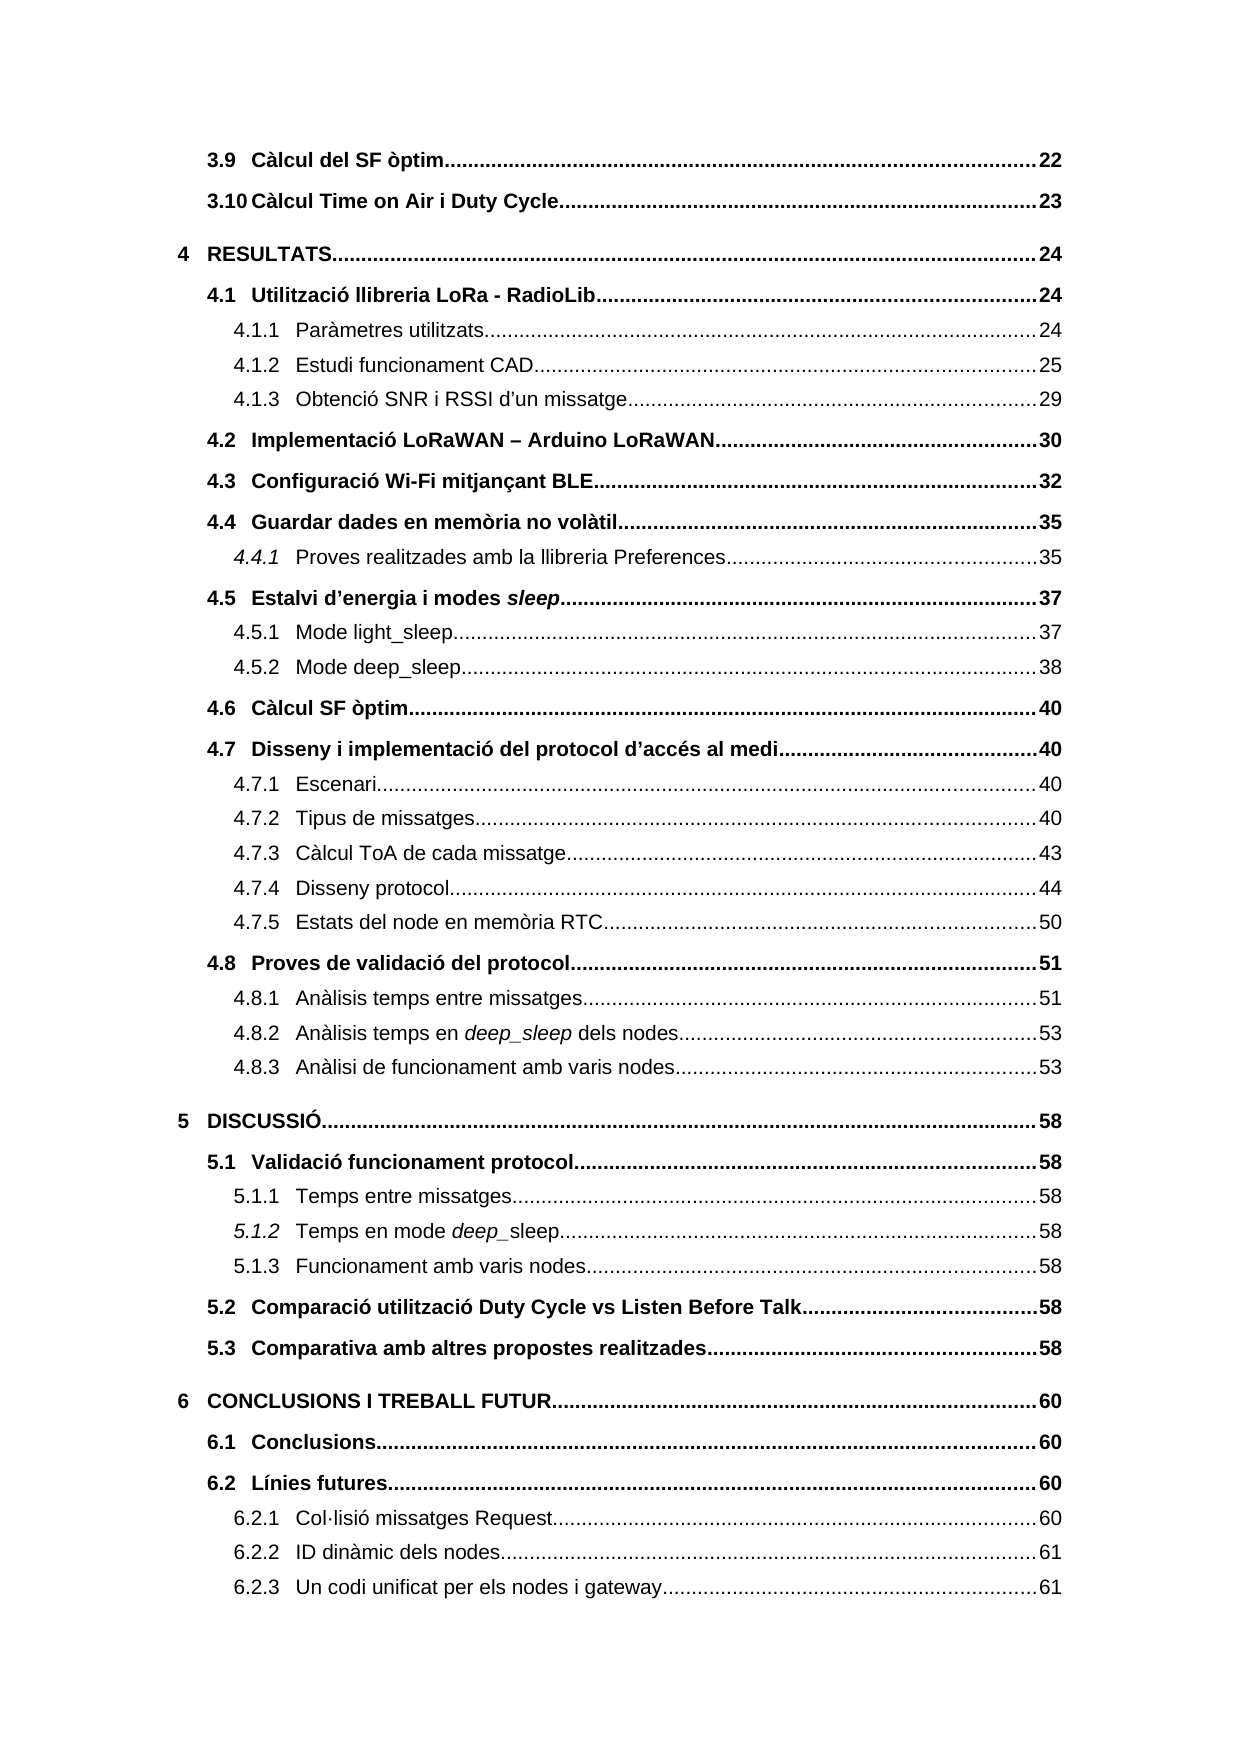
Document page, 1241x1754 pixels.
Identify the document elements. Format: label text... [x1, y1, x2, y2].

text 4.7.3 Càlcul ToA de cada missatge 43 [233, 841, 1063, 865]
text 4.1.3 Obtenció SNR i RSSI d’un missatge 29 [233, 387, 1063, 411]
text 5.3 Comparativa amb altres propostes realitzades 58 [207, 1336, 1063, 1359]
text 5.1.3 Funcionament amb varis nodes 58 [233, 1254, 1063, 1278]
text 4 Resultats 24 [177, 242, 1063, 266]
text 3.9 Càlcul del SF òptim 22 [207, 148, 1063, 172]
text 4.5.2 Mode deep_sleep 38 [233, 655, 1063, 679]
text 5.2 Comparació utilització Duty Cycle vs Listen Before Talk 58 [207, 1294, 1063, 1318]
text 6.2 Línies futures 60 [207, 1471, 1063, 1495]
text 4.7.4 Disseny protocol 44 [233, 876, 1063, 899]
text 3.10 Càlcul Time on Air i Duty Cycle 23 [207, 189, 1063, 213]
text 4.8.3 Anàlisi de funcionament amb varis nodes 53 [233, 1055, 1063, 1079]
text 4.8.2 Anàlisis temps en deep_sleep dels nodes 53 [233, 1021, 1063, 1044]
text 6.2.2 ID dinàmic dels nodes 61 [233, 1540, 1063, 1564]
text 4.1.1 Paràmetres utilitzats 24 [233, 318, 1063, 342]
text 4.7 Disseny i implementació del protocol d’accés al medi 40 [207, 737, 1063, 761]
text 4.1.2 Estudi funcionament CAD 25 [233, 352, 1063, 376]
text 6.1 Conclusions 60 [207, 1430, 1063, 1454]
text 4.7.2 Tipus de missatges 40 [233, 806, 1063, 830]
text 4.8.1 Anàlisis temps entre missatges 51 [233, 986, 1063, 1010]
text 5.1.1 Temps entre missatges 58 [233, 1184, 1063, 1208]
text 4.3 Configuració Wi-Fi mitjançant BLE 32 [207, 469, 1063, 493]
text 4.2 Implementació LoRaWAN – Arduino LoRaWAN 30 [207, 428, 1063, 452]
text 6.2.1 Col·lisió missatges Request 60 [233, 1506, 1063, 1529]
text 4.4 Guardar dades en memòria no volàtil 35 [207, 510, 1063, 534]
text 4.4.1 Proves realitzades amb la llibreria Preferences 35 [233, 544, 1063, 568]
text 4.5 Estalvi d’energia i modes sleep 37 [207, 586, 1063, 609]
text 5.1 Validació funcionament protocol 58 [207, 1149, 1063, 1173]
text 5.1.2 Temps en mode deep_sleep 58 [233, 1219, 1063, 1243]
text 4.7.1 Escenari 40 [233, 771, 1063, 795]
text 4.6 Càlcul SF òptim 40 [207, 696, 1063, 720]
text 4.5.1 Mode light_sleep 37 [233, 620, 1063, 644]
text 4.8 Proves de validació del protocol 51 [207, 951, 1063, 975]
text 6 Conclusions i treball futur 60 [177, 1389, 1063, 1413]
text 5 Discussió 58 [177, 1109, 1063, 1133]
text 4.7.5 Estats del node en memòria RTC 50 [233, 910, 1063, 934]
text 4.1 Utilització llibreria LoRa - RadioLib 24 [207, 283, 1063, 307]
text 6.2.3 Un codi unificat per els nodes i gateway 61 [233, 1575, 1063, 1599]
